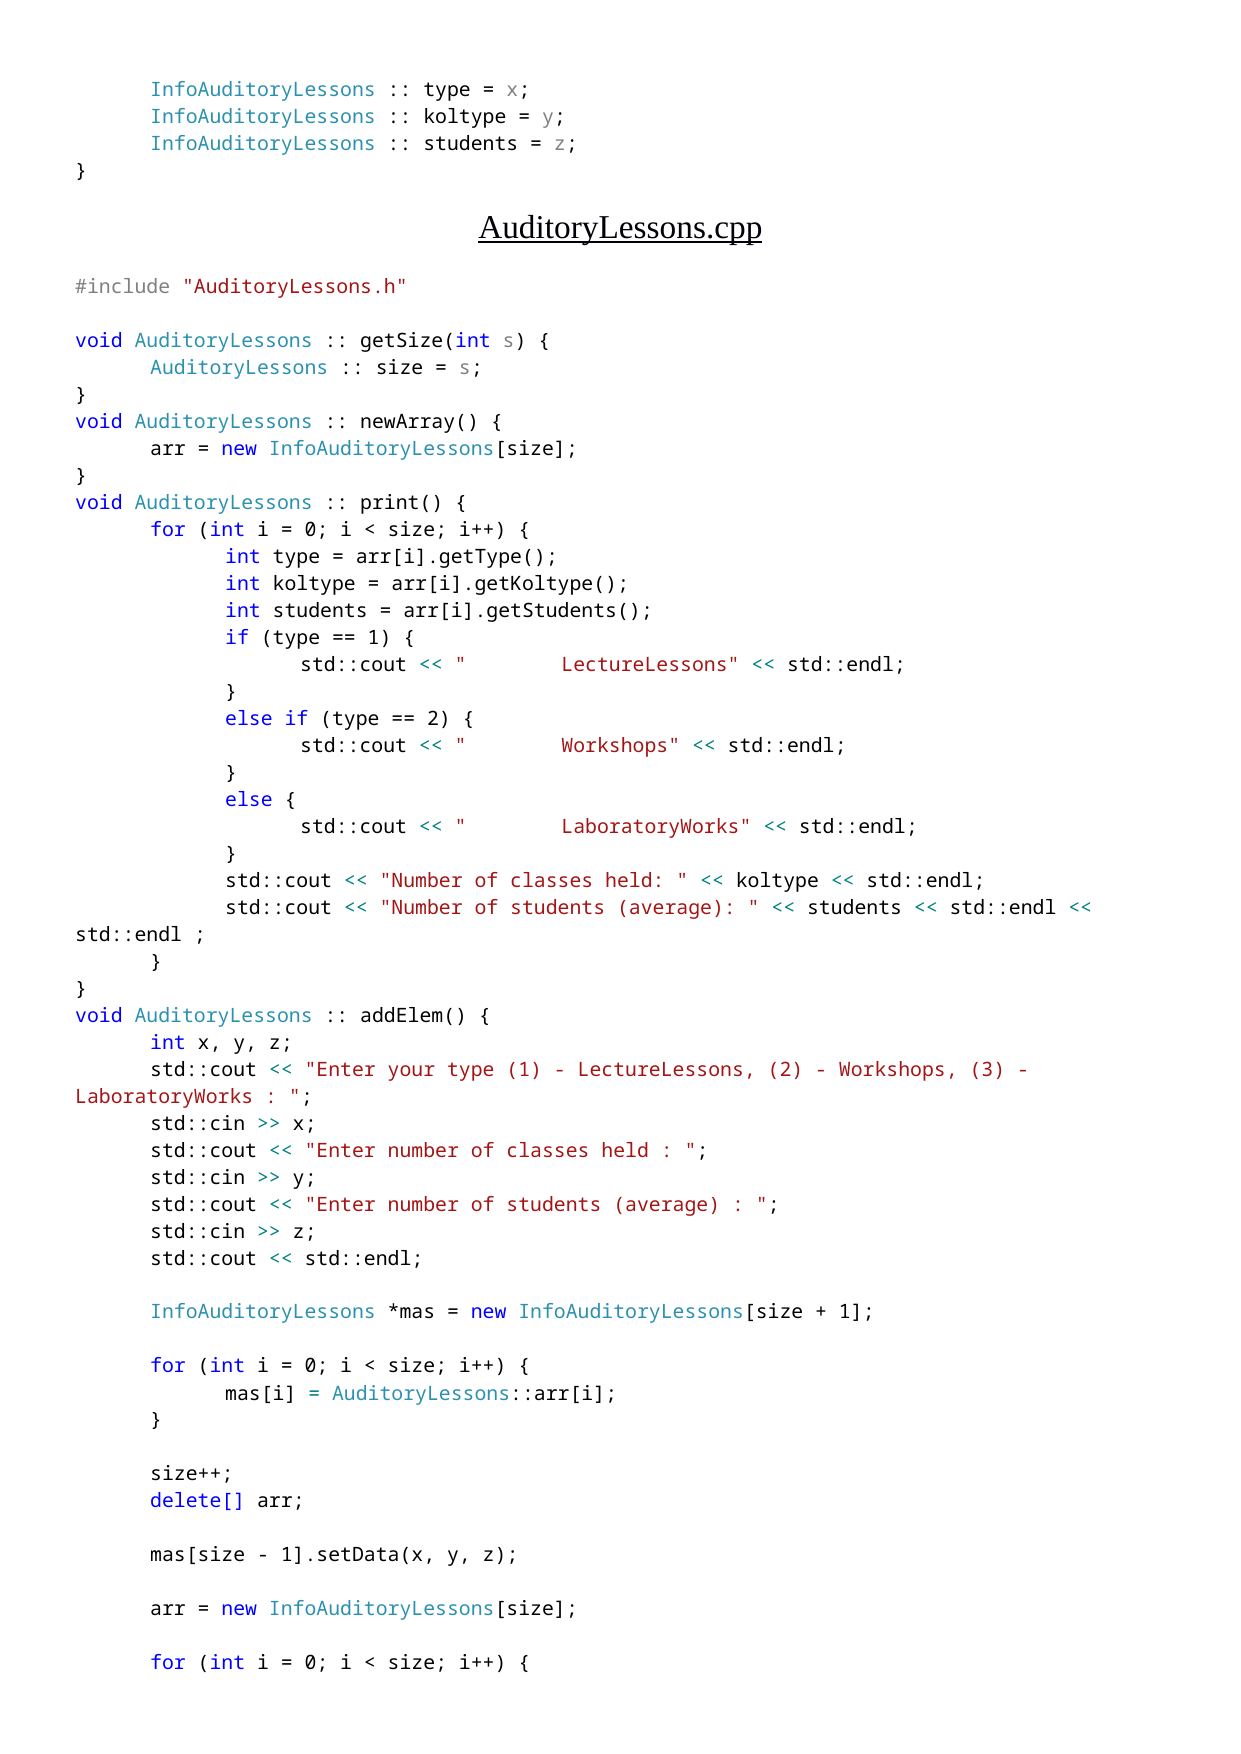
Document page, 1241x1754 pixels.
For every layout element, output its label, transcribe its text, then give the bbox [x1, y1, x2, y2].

text else { [75, 785, 1165, 812]
text std::cin >> z; [75, 1217, 1165, 1244]
text void AuditoryLessons :: addElem() { [75, 1001, 1165, 1028]
text arr = new InfoAuditoryLessons[size]; [75, 434, 1165, 461]
text InfoAuditoryLessons :: type = x; [75, 75, 1165, 102]
text } [75, 974, 1165, 1001]
text std::cout << "Number of classes held: " << koltype << std::endl; [75, 866, 1165, 893]
text } [75, 758, 1165, 785]
text mas[i] = AuditoryLessons::arr[i]; [75, 1379, 1165, 1406]
text void AuditoryLessons :: print() { [75, 488, 1165, 515]
text int x, y, z; [75, 1028, 1165, 1055]
text AuditoryLessons :: size = s; [75, 353, 1165, 381]
text mas[size - 1].setData(x, y, z); [75, 1541, 1165, 1568]
text } [75, 381, 1165, 407]
text std::cout << "Enter number of students (average) : "; [75, 1190, 1165, 1217]
text std::cin >> x; [75, 1109, 1165, 1136]
text AuditoryLessons.cpp [75, 208, 1165, 246]
text std::cout << "Number of students (average): " << students << std::endl << std::endl ; [75, 893, 1165, 947]
text int koltype = arr[i].getKoltype(); [75, 569, 1165, 596]
text std::cout << "Enter your type (1) - LectureLessons, (2) - Workshops, (3) - LaboratoryWorks : "; [75, 1055, 1165, 1109]
text } [75, 947, 1165, 974]
text std::cin >> y; [75, 1163, 1165, 1190]
text if (type == 1) { [75, 623, 1165, 650]
text } [75, 677, 1165, 704]
text for (int i = 0; i < size; i++) { [75, 515, 1165, 542]
text size++; [75, 1460, 1165, 1487]
text } [75, 156, 1165, 183]
text std::cout << " LaboratoryWorks" << std::endl; [75, 812, 1165, 839]
text arr = new InfoAuditoryLessons[size]; [75, 1594, 1165, 1622]
text } [75, 461, 1165, 488]
text int type = arr[i].getType(); [75, 542, 1165, 569]
text } [75, 1406, 1165, 1433]
text void AuditoryLessons :: getSize(int s) { [75, 327, 1165, 353]
text std::cout << " Workshops" << std::endl; [75, 731, 1165, 758]
text InfoAuditoryLessons :: students = z; [75, 129, 1165, 156]
text std::cout << std::endl; [75, 1244, 1165, 1271]
text void AuditoryLessons :: newArray() { [75, 407, 1165, 434]
text int students = arr[i].getStudents(); [75, 596, 1165, 623]
text } [75, 839, 1165, 866]
text std::cout << " LectureLessons" << std::endl; [75, 650, 1165, 677]
text else if (type == 2) { [75, 704, 1165, 731]
text #include "AuditoryLessons.h" [75, 273, 1165, 299]
text InfoAuditoryLessons :: koltype = y; [75, 102, 1165, 129]
text std::cout << "Enter number of classes held : "; [75, 1136, 1165, 1163]
text delete[] arr; [75, 1487, 1165, 1514]
text InfoAuditoryLessons *mas = new InfoAuditoryLessons[size + 1]; [75, 1298, 1165, 1325]
text for (int i = 0; i < size; i++) { [75, 1352, 1165, 1379]
text for (int i = 0; i < size; i++) { [75, 1648, 1165, 1676]
